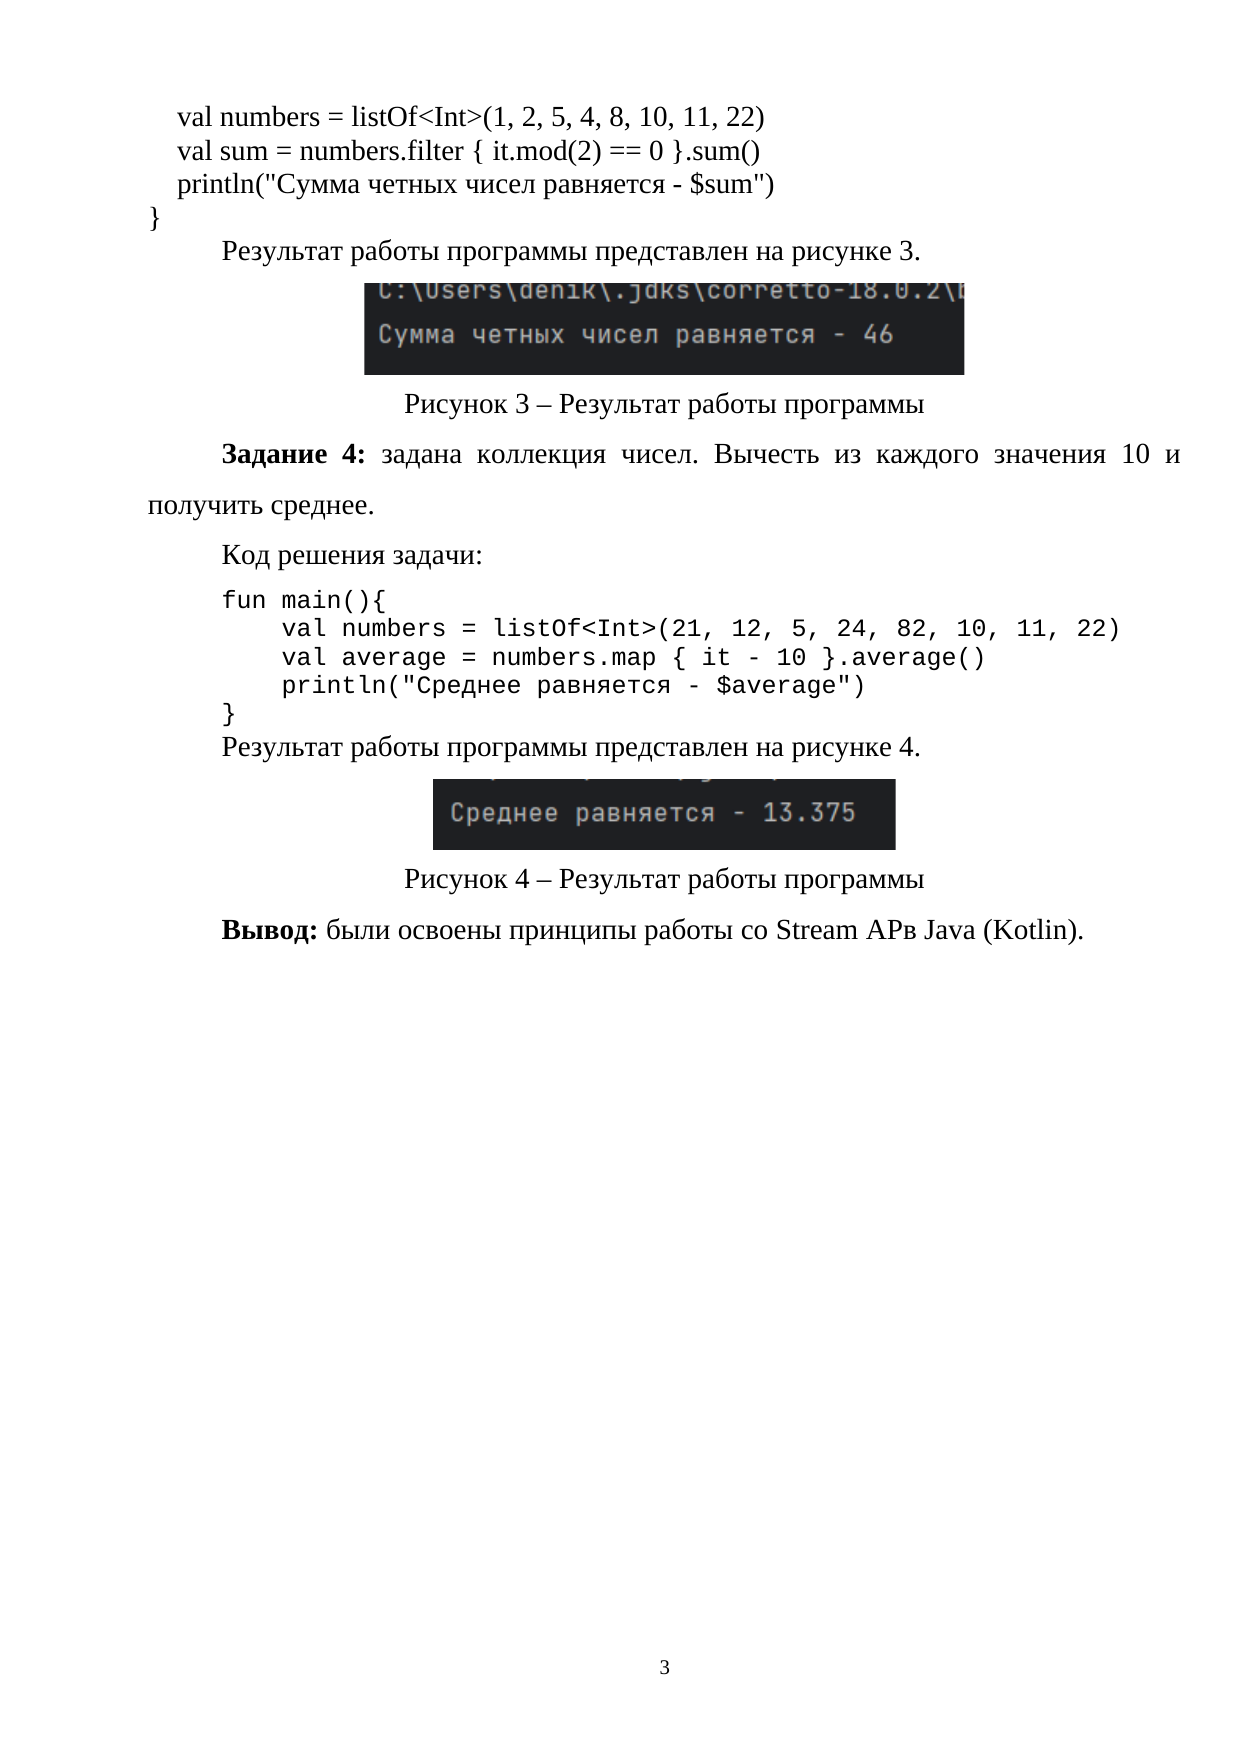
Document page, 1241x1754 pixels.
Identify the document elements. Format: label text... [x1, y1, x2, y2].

text Рисунок 4 – Результат работы программы [148, 862, 1181, 895]
text val numbers = listOf<Int>(21, 12, 5, 24, 82, 10, 11, 22) [148, 616, 1181, 644]
text println("Среднее равняется - $average") [148, 672, 1181, 701]
text fun main(){ [148, 587, 1181, 616]
text Код решения задачи: [148, 537, 1181, 571]
text Результат работы программы представлен на рисунке 3. [148, 233, 1181, 267]
text Результат работы программы представлен на рисунке 4. [148, 729, 1181, 763]
picture [433, 779, 896, 850]
text Вывод: были освоены принципы работы со Stream APв Java (Kotlin). [148, 912, 1181, 946]
picture [364, 283, 965, 375]
text Рисунок 3 – Результат работы программы [148, 386, 1181, 420]
text val average = numbers.map { it - 10 }.average() [148, 644, 1181, 672]
text Задание 4: задана коллекция чисел. Вычесть из каждого значения 10 и получить среднее. [148, 436, 1181, 520]
text val sum = numbers.filter { it.mod(2) == 0 }.sum() [148, 133, 1181, 166]
text println("Сумма четных чисел равняется - $sum") [148, 166, 1181, 200]
text } [148, 200, 1181, 233]
text val numbers = listOf<Int>(1, 2, 5, 4, 8, 10, 11, 22) [148, 99, 1181, 133]
text } [148, 701, 1181, 729]
